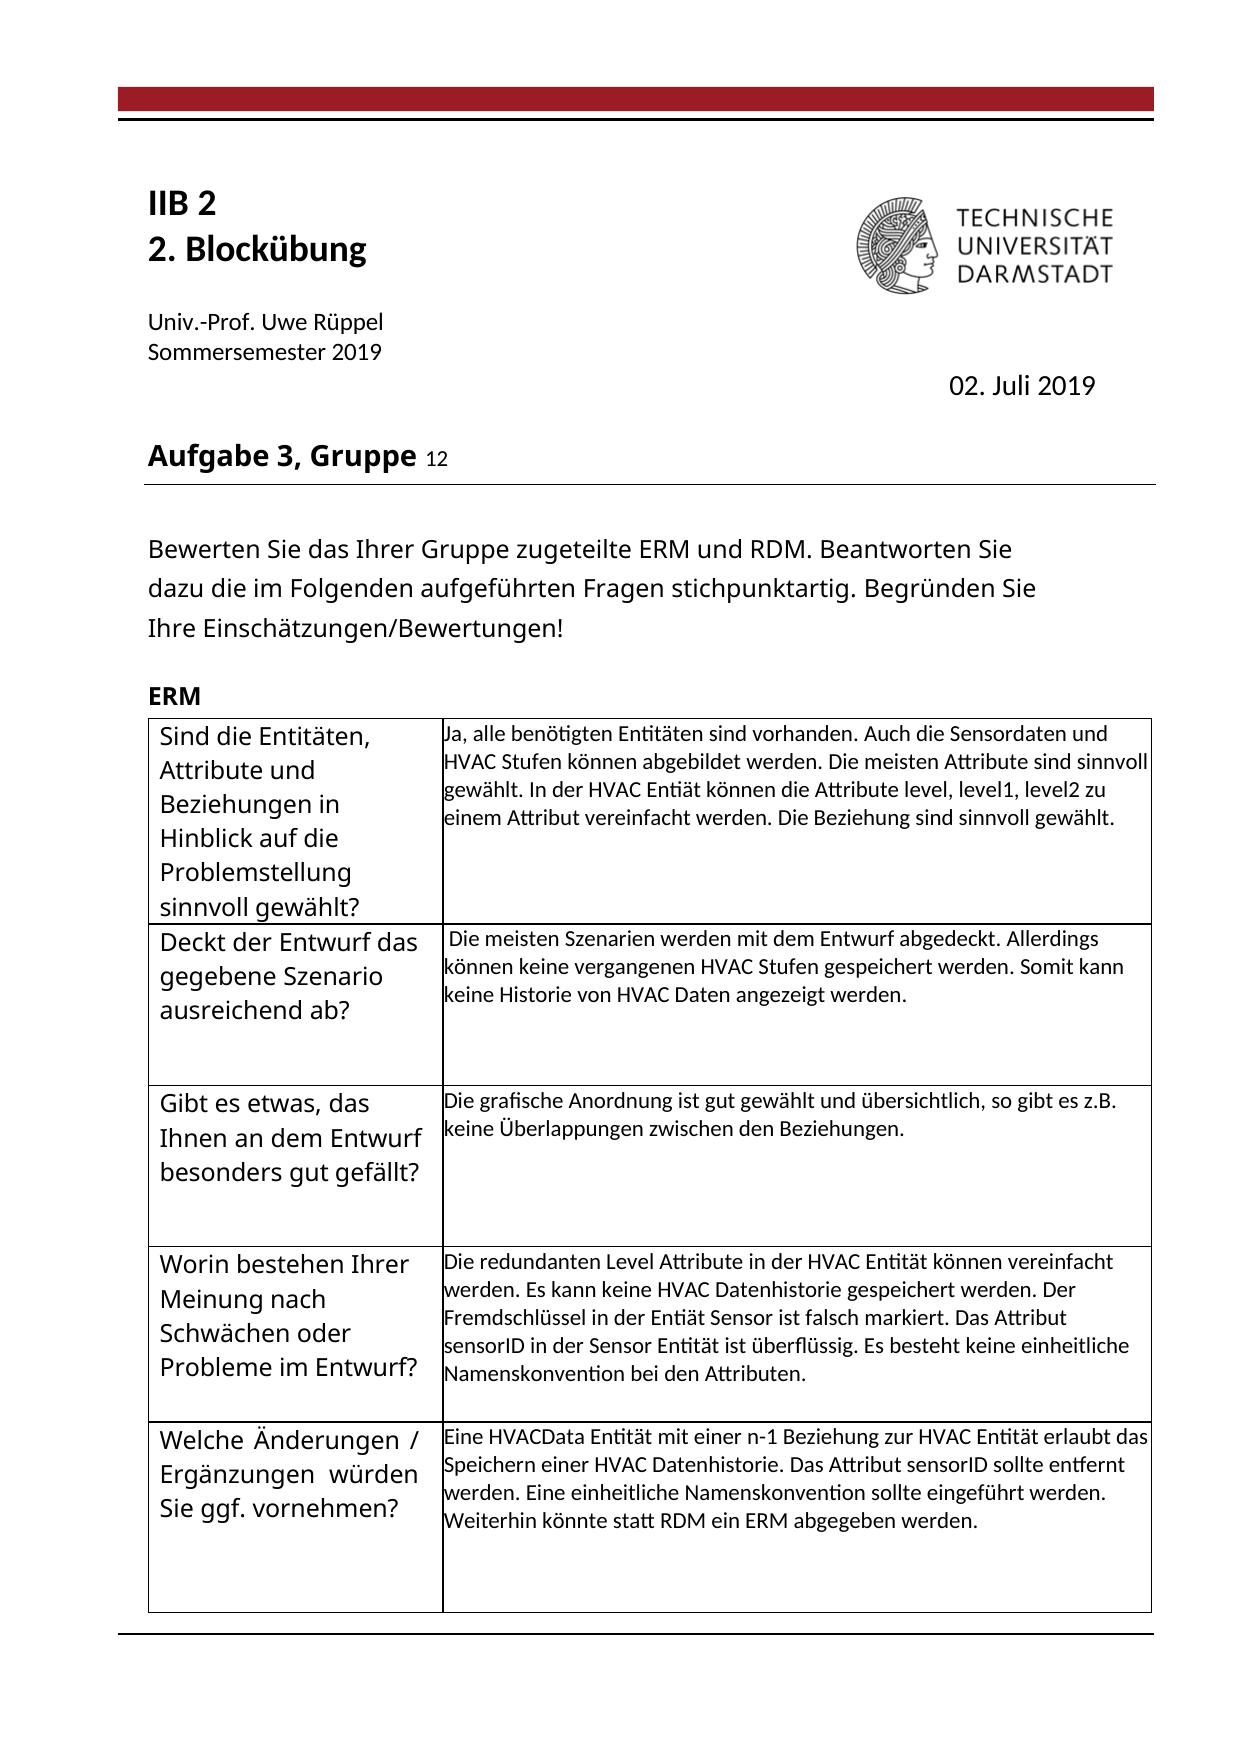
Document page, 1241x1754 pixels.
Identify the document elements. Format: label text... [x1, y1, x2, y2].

text Univ.-Prof. Uwe Rüppel Sommersemester 2019 [148, 306, 399, 367]
text 2. Blockübung [148, 225, 500, 271]
text 02. Juli 2019 [887, 367, 1096, 402]
table_cell Welche Änderungen / Ergänzungen würden Sie ggf. vornehmen? [149, 1423, 442, 1612]
table_cell Gibt es etwas, das Ihnen an dem Entwurf besonders gut gefällt? [149, 1086, 442, 1246]
table_header Sind die Entitäten, Attribute und Beziehungen in Hinblick auf die Problemstellung sinnvoll gewählt? [149, 719, 442, 923]
text Aufgabe 3, Gruppe [148, 436, 1137, 475]
table_cell Worin bestehen Ihrer Meinung nach Schwächen oder Probleme im Entwurf? [149, 1247, 442, 1421]
picture [828, 181, 1156, 311]
text Bewerten Sie das Ihrer Gruppe zugeteilte ERM und RDM. Beantworten Sie dazu die im Folgenden aufgeführten Fragen stichpunktartig. Begründen Sie Ihre Einschätzungen/Bewertungen! [148, 532, 1059, 644]
subtitle ERM [148, 678, 1137, 712]
subtitle IIB 2 [148, 179, 500, 225]
table_cell Deckt der Entwurf das gegebene Szenario ausreichend ab? [149, 925, 442, 1085]
